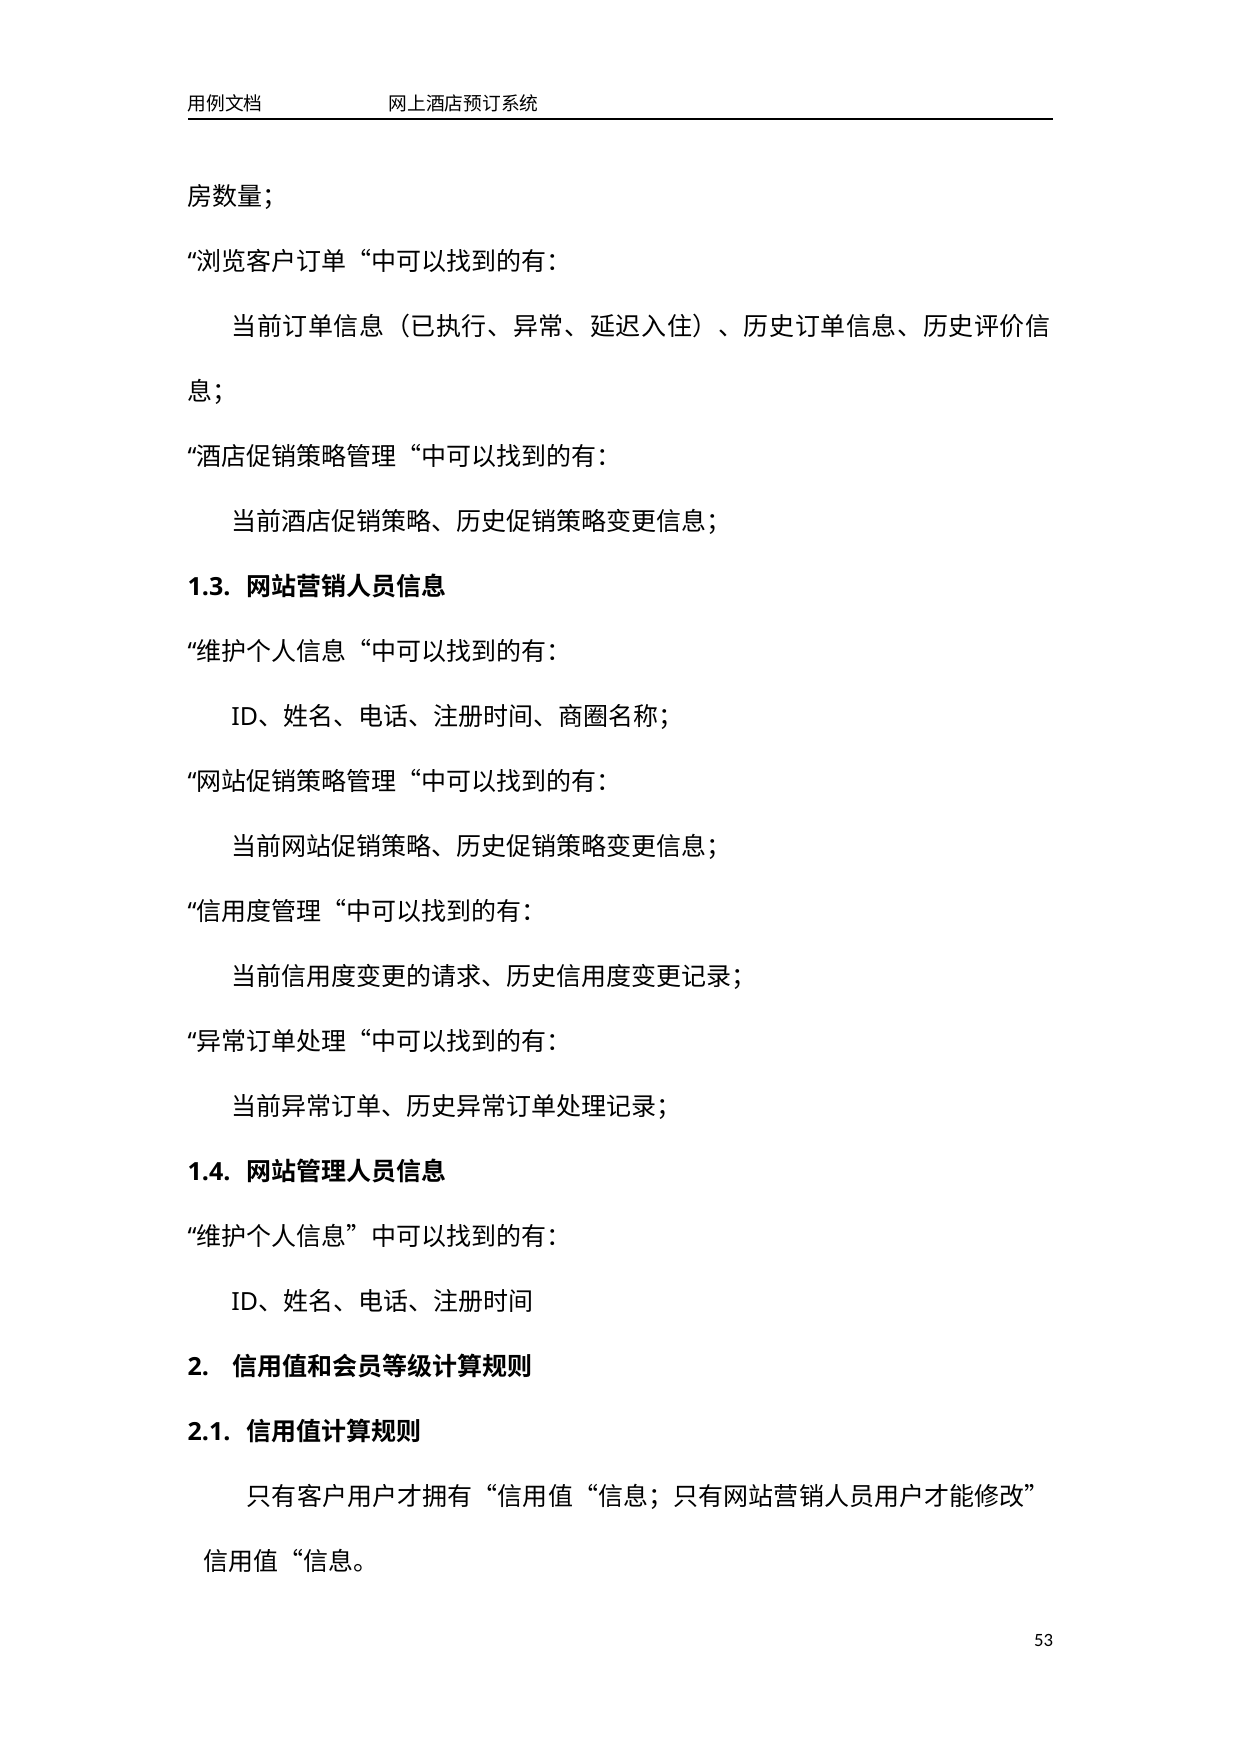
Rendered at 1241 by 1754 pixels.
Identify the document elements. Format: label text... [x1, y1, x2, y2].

text 当前网站促销策略、历史促销策略变更信息； [187, 812, 1053, 877]
text “维护个人信息”中可以找到的有： [187, 1202, 1053, 1267]
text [187, 162, 1053, 227]
text 当前异常订单、历史异常订单处理记录； [187, 1072, 1053, 1137]
text “信用度管理“中可以找到的有： [187, 877, 1053, 942]
text 当前酒店促销策略、历史促销策略变更信息； [187, 487, 1053, 552]
text 当前订单信息（已执行、异常、延迟入住）、历史订单信息、历史评价信息； [187, 292, 1053, 422]
text “网站促销策略管理“中可以找到的有： [187, 747, 1053, 812]
list 网站营销人员信息 [187, 552, 1053, 617]
text 当前信用度变更的请求、历史信用度变更记录； [187, 942, 1053, 1007]
list 信用值和会员等级计算规则 [187, 1332, 1053, 1397]
text 只有客户用户才拥有“信用值“信息；只有网站营销人员用户才能修改”信用值“信息。 [203, 1462, 1053, 1592]
text ID、姓名、电话、注册时间 [187, 1267, 1053, 1332]
list 网站管理人员信息 [187, 1137, 1053, 1202]
text “浏览客户订单“中可以找到的有： [187, 227, 1053, 292]
list 信用值计算规则 [187, 1397, 1053, 1462]
text ID、姓名、电话、注册时间、商圈名称； [187, 682, 1053, 747]
text “酒店促销策略管理“中可以找到的有： [187, 422, 1053, 487]
text “维护个人信息“中可以找到的有： [187, 617, 1053, 682]
text “异常订单处理“中可以找到的有： [187, 1007, 1053, 1072]
